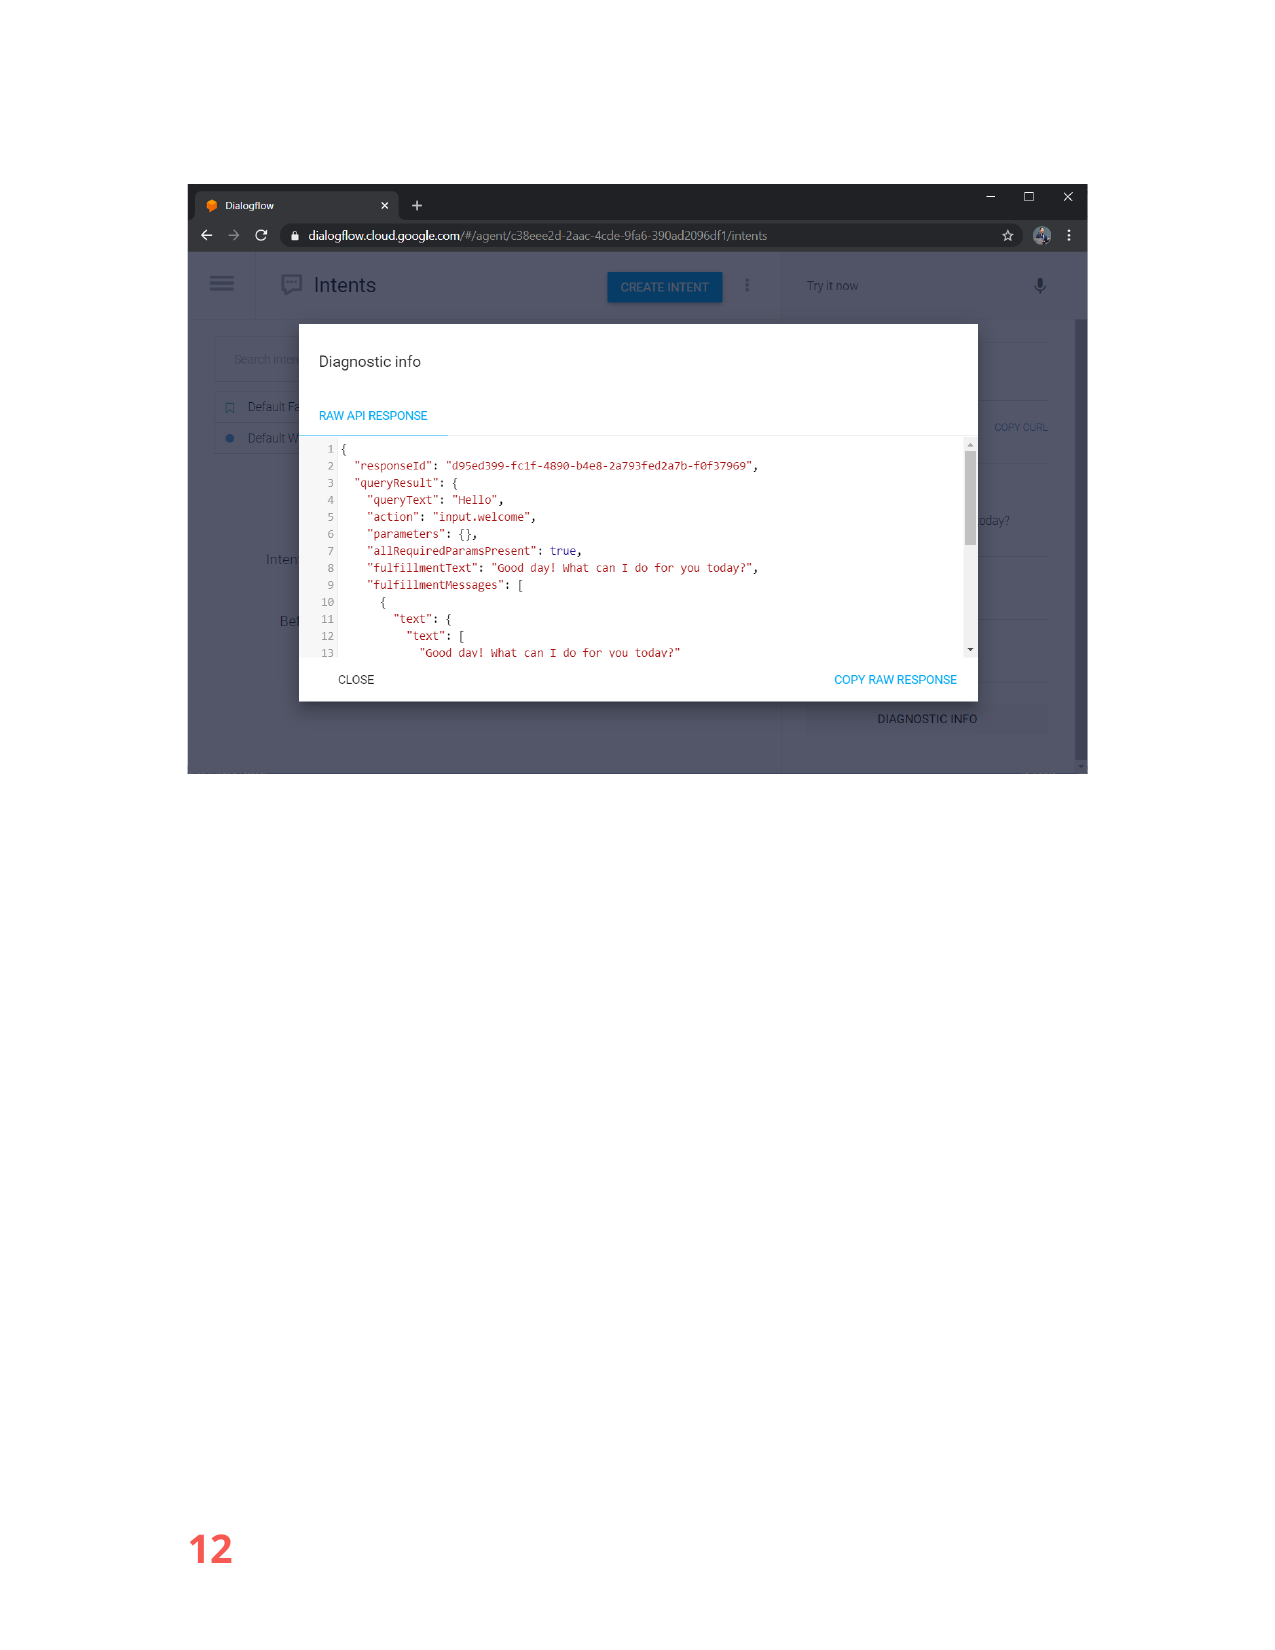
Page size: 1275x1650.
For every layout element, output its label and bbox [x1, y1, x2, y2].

picture [187, 184, 1088, 774]
